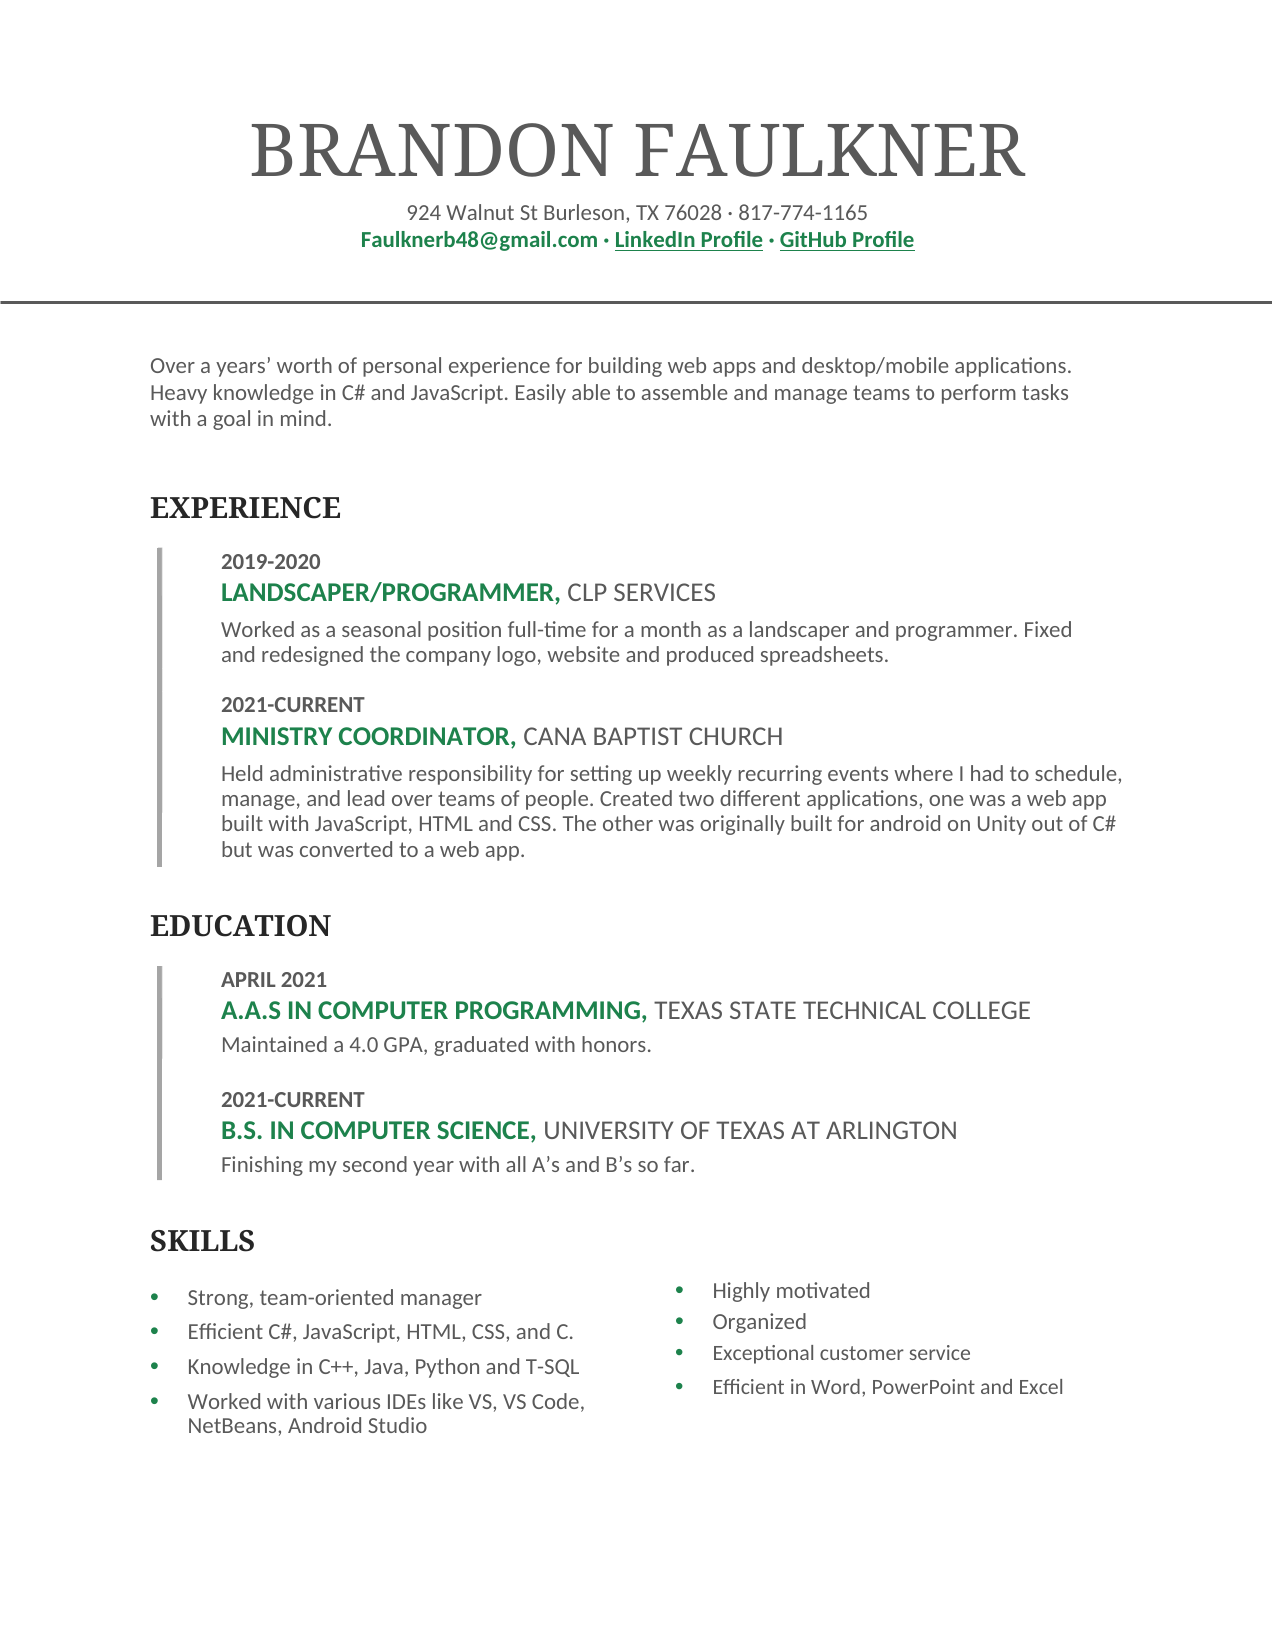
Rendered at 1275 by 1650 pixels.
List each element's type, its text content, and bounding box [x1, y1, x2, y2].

text Maintained a 4.0 GPA, graduated with honors. [221, 1030, 1127, 1058]
list Worked with various IDEs like VS, VS Code, NetBeans, Android Studio [150, 1389, 631, 1439]
text SKILLS [150, 1220, 631, 1260]
picture [157, 547, 163, 813]
list Organized [675, 1306, 1127, 1335]
text APRIL 2021 [221, 965, 1127, 993]
text Faulknerb48@gmail.com · LinkedIn Profile · GitHub Profile [150, 226, 1125, 254]
text LANDSCAPER/PROGRAMMER, CLP SERVICES [221, 575, 1127, 608]
text Worked as a seasonal position full-time for a month as a landscaper and programmer. Fixed and redesigned the company logo, website and produced spreadsheets. [221, 617, 1108, 668]
text Over a years’ worth of personal experience for building web apps and desktop/mobile applications. Heavy knowledge in C# and JavaScript. Easily able to assemble and manage teams to perform tasks with a goal in mind. [150, 352, 1077, 432]
text Held administrative responsibility for setting up weekly recurring events where I had to schedule, manage, and lead over teams of people. Created two different applications, one was a web app built with JavaScript, HTML and CSS. The other was originally built for android on Unity out of C# but was converted to a web app. [221, 761, 1127, 863]
list Knowledge in C++, Java, Python and T-SQL [150, 1351, 631, 1380]
text 924 Walnut St Burleson, TX 76028 · 817-774-1165 [150, 198, 1125, 226]
text A.A.S IN COMPUTER PROGRAMMING, TEXAS STATE TECHNICAL COLLEGE [221, 993, 1127, 1026]
text EXPERIENCE [150, 487, 1127, 527]
text BRANDON FAULKNER [150, 99, 1125, 198]
text MINISTRY COORDINATOR, CANA BAPTIST CHURCH [221, 719, 1127, 752]
text Finishing my second year with all A’s and B’s so far. [221, 1150, 1127, 1178]
list Strong, team-oriented manager [150, 1282, 631, 1311]
text 2021-CURRENT [221, 691, 1127, 719]
text 2021-CURRENT [221, 1085, 1127, 1113]
text 2019-2020 [221, 547, 1127, 575]
text B.S. IN COMPUTER SCIENCE, UNIVERSITY OF TEXAS AT ARLINGTON [221, 1113, 1127, 1146]
list Efficient in Word, PowerPoint and Excel [675, 1372, 1127, 1400]
list Highly motivated [675, 1275, 1127, 1304]
list Efficient C#, JavaScript, HTML, CSS, and C. [150, 1319, 631, 1345]
list Exceptional customer service [675, 1338, 1127, 1366]
text EDUCATION [150, 905, 1127, 945]
